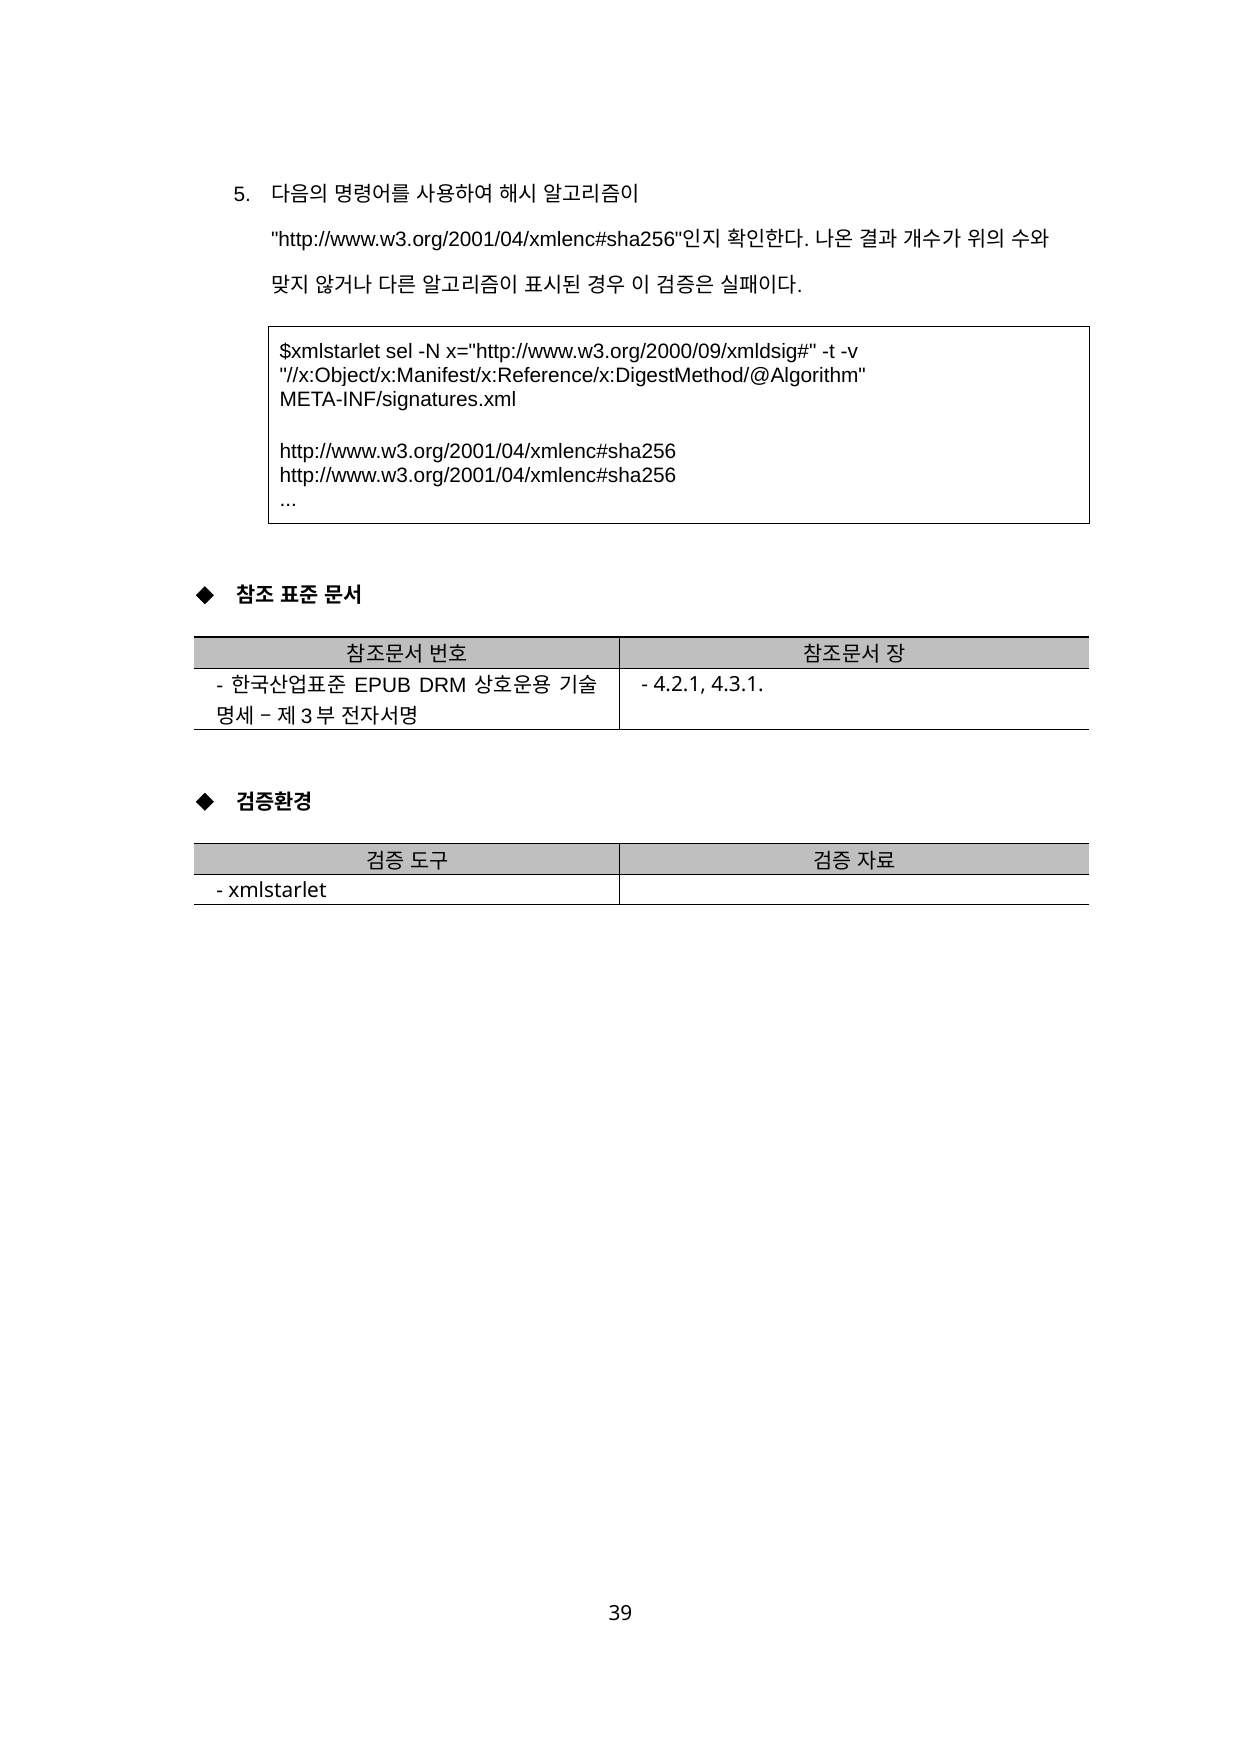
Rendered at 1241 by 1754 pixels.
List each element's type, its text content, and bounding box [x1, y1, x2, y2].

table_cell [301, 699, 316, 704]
table_header $xmlstarlet sel -N x="http://www.w3.org/2000/09/xmldsig#" -t -v "//x:Object/x:Manifest/x:Reference/x:DigestMethod/@Algorithm" META-INF/signatures.xml http://www.w3.org/2001/04/xmlenc#sha256 http://www.w3.org/2001/04/xmlenc#sha256 ... [269, 327, 1089, 522]
table_cell - 4.2.1, 4.3.1. [620, 669, 1089, 729]
table_header 참조문서 장 [620, 638, 1089, 668]
table_cell - xmlstarlet [194, 875, 619, 904]
list 검증환경 [194, 785, 1069, 815]
table_cell [620, 875, 1089, 904]
table_header 검증 자료 [620, 844, 1089, 874]
list 다음의 명령어를 사용하여 해시 알고리즘이 "http://www.w3.org/2001/04/xmlenc#sha256"인지 확인한다. 나온 결과 개수가 위의 수와 맞지 않거나 다른 알고리즘이 표시된 경우 이 검증은 실패이다. [233, 177, 1069, 298]
table_header 검증 도구 [194, 844, 619, 874]
table_cell - 한국산업표준 EPUB DRM 상호운용 기술 명세 – 제3부 전자서명 [354, 669, 619, 729]
list 참조 표준 문서 [194, 578, 1069, 609]
table_header 참조문서 번호 [194, 638, 619, 668]
